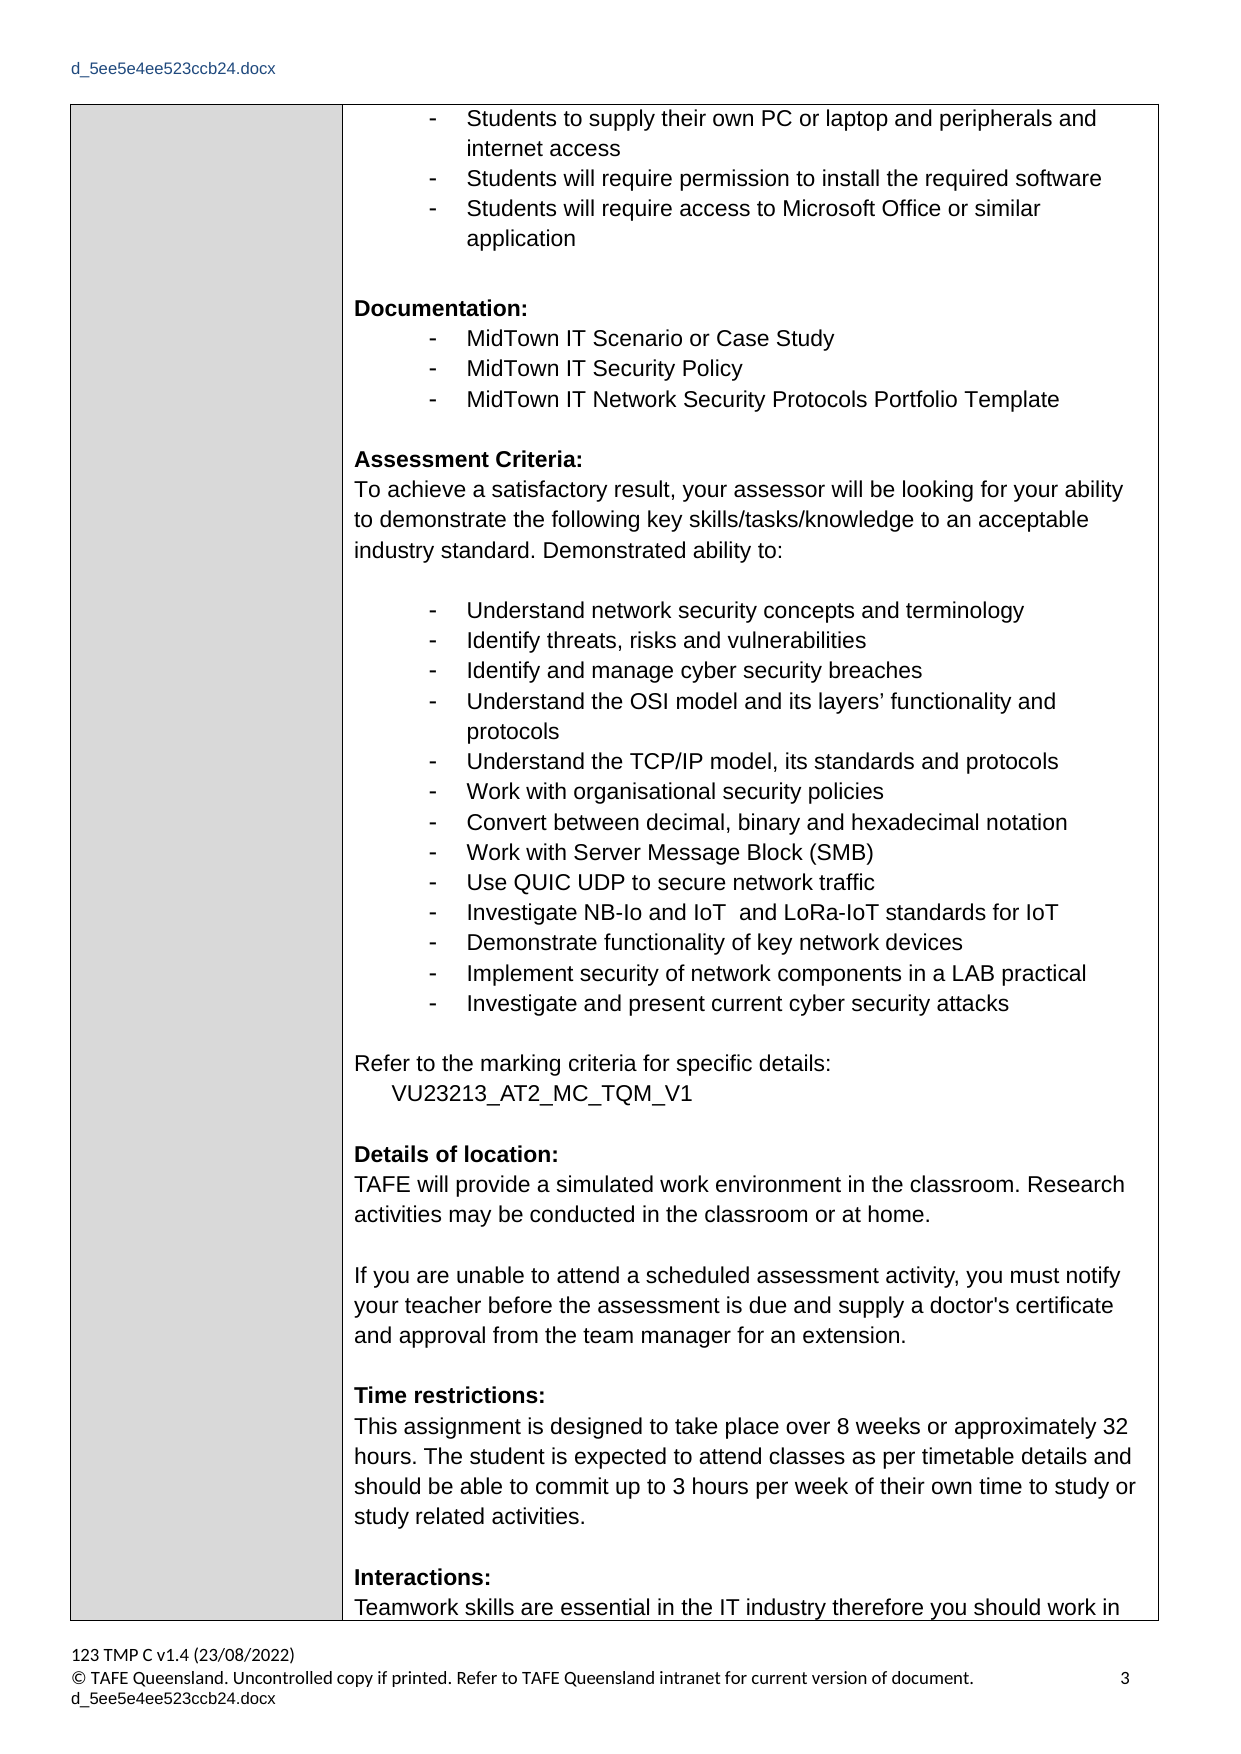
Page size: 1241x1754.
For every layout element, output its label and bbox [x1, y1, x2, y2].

table_header [71, 105, 342, 1620]
table_header [343, 105, 1158, 1620]
